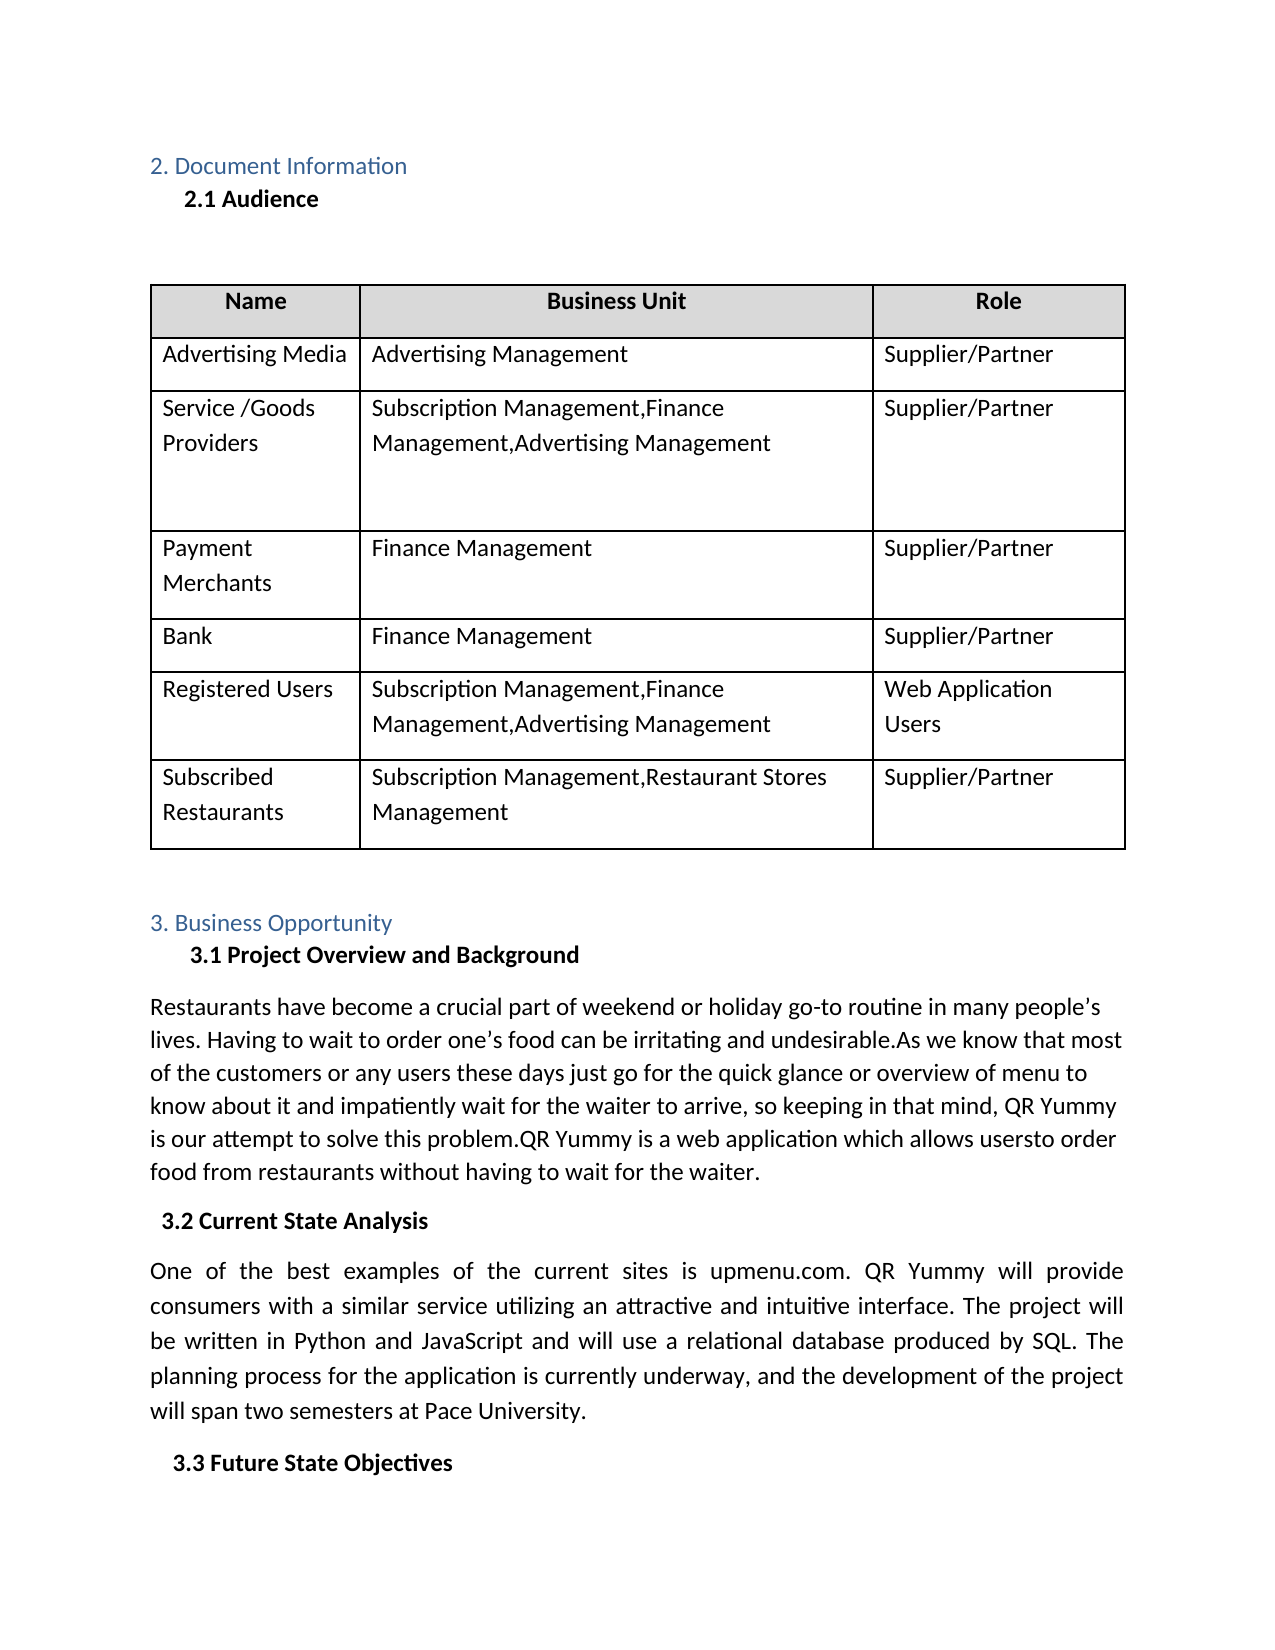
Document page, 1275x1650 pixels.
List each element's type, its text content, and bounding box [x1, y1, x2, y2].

table_cell Finance Management [361, 620, 872, 671]
table_cell Finance Management [361, 532, 872, 618]
table_cell Advertising Management [361, 339, 872, 390]
table_cell Web Application Users [874, 673, 1124, 759]
subtitle 3. Business Opportunity [150, 907, 1125, 937]
text 3.3 Future State Objectives [150, 1447, 1125, 1477]
text One of the best examples of the current sites is upmenu.com. QR Yummy will provide consumers with a similar service utilizing an attractive and intuitive interface. The project will be written in Python and JavaScript and will use a relational database produced by SQL. The planning process for the application is currently underway, and the development of the project will span two semesters at Pace University. [150, 1255, 1125, 1426]
table_header Business Unit [361, 286, 872, 337]
table_cell Supplier/Partner [874, 532, 1124, 618]
table_cell Service /Goods Providers [152, 392, 359, 530]
table_cell Registered Users [152, 673, 359, 759]
subtitle 2. Document Information [150, 150, 1125, 181]
text 3.2 Current State Analysis [150, 1205, 1125, 1236]
table_cell Supplier/Partner [874, 620, 1124, 671]
table_cell Supplier/Partner [874, 392, 1124, 530]
table_cell Subscription Management,Finance Management,Advertising Management [361, 673, 872, 759]
table_cell Subscribed Restaurants [152, 761, 359, 847]
table_cell Bank [152, 620, 359, 671]
table_cell Subscription Management,Restaurant Stores Management [361, 761, 872, 847]
table_header Name [152, 286, 359, 337]
table_header Role [874, 286, 1124, 337]
table_cell Payment Merchants [152, 532, 359, 618]
table_cell Subscription Management,Finance Management,Advertising Management [361, 392, 872, 530]
table_cell Supplier/Partner [874, 339, 1124, 390]
text Restaurants have become a crucial part of weekend or holiday go-to routine in many people’s lives. Having to wait to order one’s food can be irritating and undesirable.As we know that most of the customers or any users these days just go for the quick glance or overview of menu to know about it and impatiently wait for the waiter to arrive, so keeping in that mind, QR Yummy is our attempt to solve this problem.QR Yummy is a web application which allows usersto order food from restaurants without having to wait for the waiter. [150, 991, 1125, 1186]
table_cell Supplier/Partner [874, 761, 1124, 847]
table_cell Advertising Media [152, 339, 359, 390]
text 2.1 Audience [150, 183, 1125, 213]
text 3.1 Project Overview and Background [150, 939, 1125, 970]
